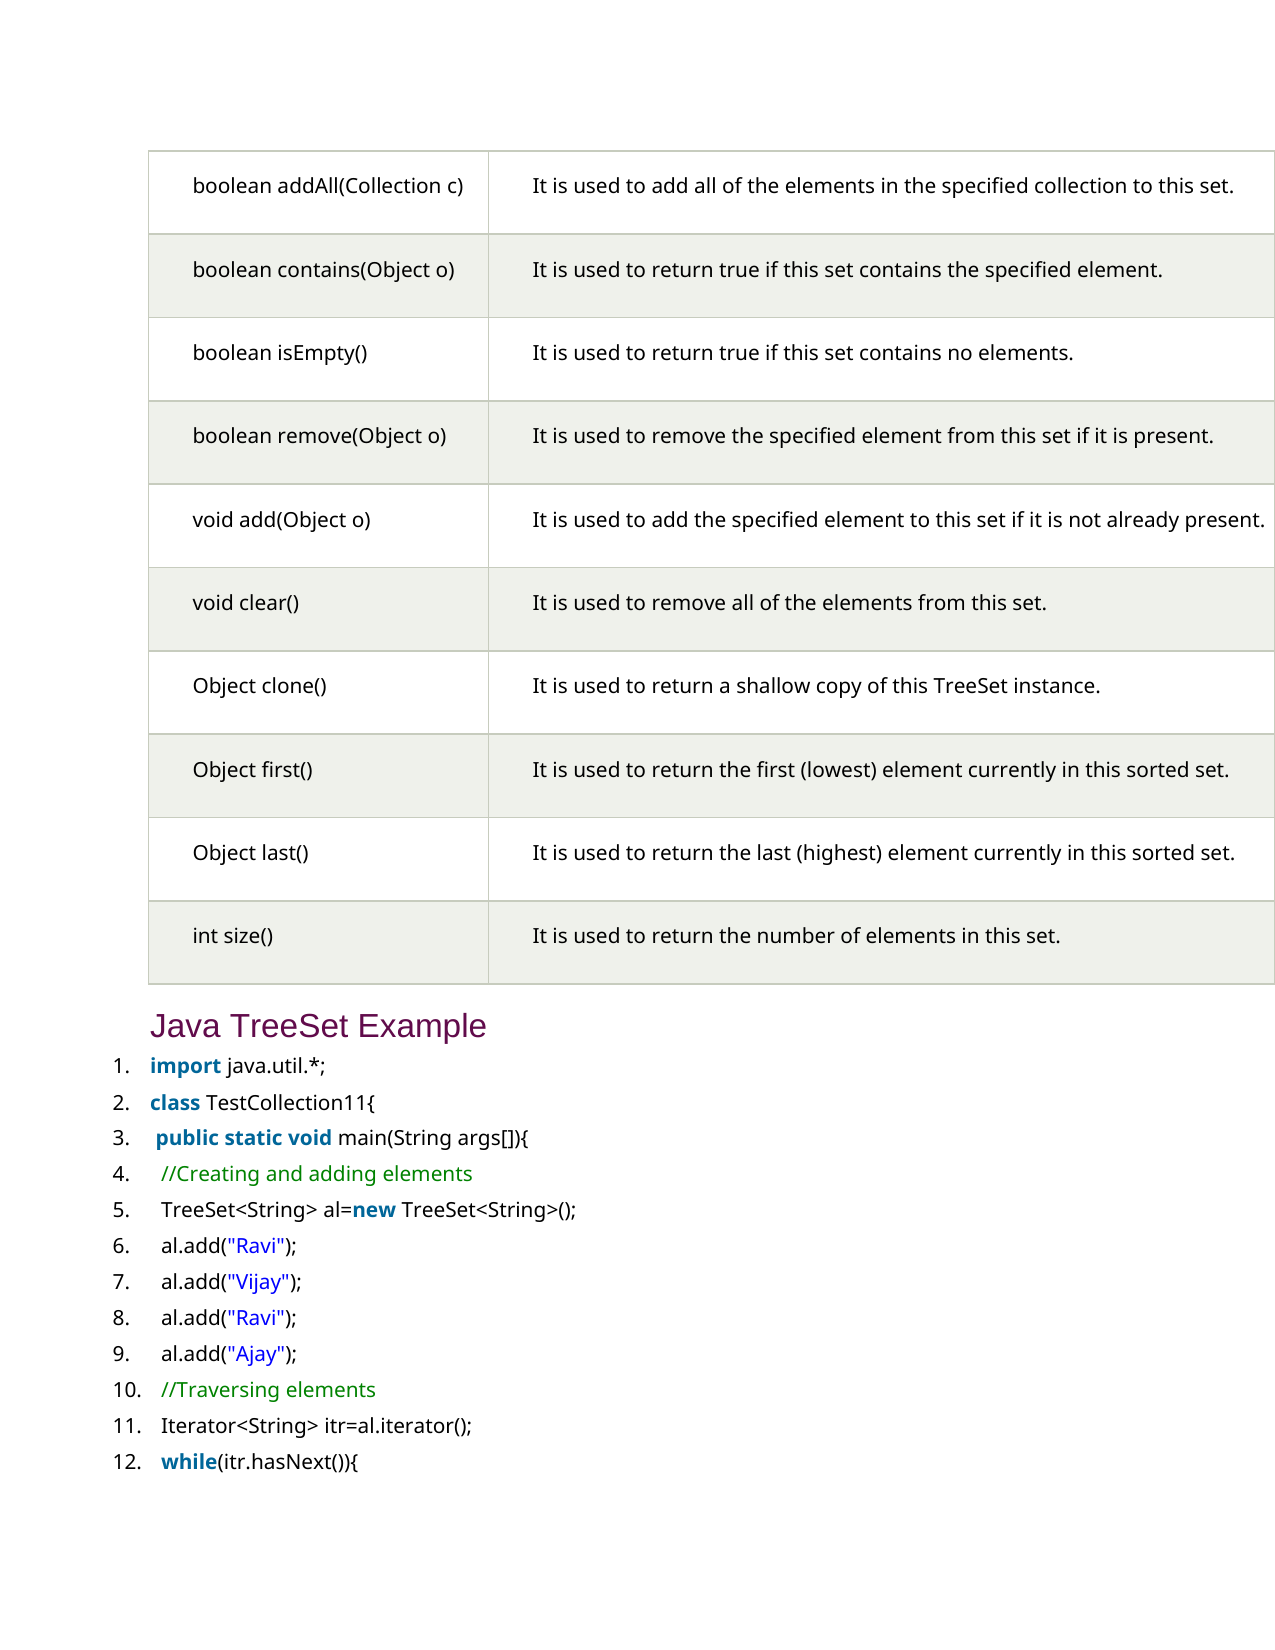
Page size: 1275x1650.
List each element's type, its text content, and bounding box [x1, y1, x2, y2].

table_cell It is used to return a shallow copy of this TreeSet instance. [489, 652, 1274, 733]
table_cell boolean contains(Object o) [149, 235, 488, 317]
list //Traversing elements [112, 1368, 1125, 1403]
table_cell It is used to remove the specified element from this set if it is present. [489, 402, 1274, 483]
list public static void main(String args[]){ [112, 1116, 1125, 1152]
table_cell boolean isEmpty() [149, 318, 488, 400]
list al.add("Ravi"); [112, 1296, 1125, 1332]
table_cell It is used to return the last (highest) element currently in this sorted set. [489, 818, 1274, 900]
table_cell It is used to add all of the elements in the specified collection to this set. [489, 152, 1274, 233]
table_cell It is used to add the specified element to this set if it is not already present. [489, 485, 1274, 567]
table_cell int size() [149, 902, 488, 983]
list import java.util.*; [112, 1044, 1125, 1080]
list al.add("Ajay"); [112, 1332, 1125, 1368]
list while(itr.hasNext()){ [112, 1439, 1125, 1475]
list Iterator<String> itr=al.iterator(); [112, 1403, 1125, 1439]
table_cell It is used to remove all of the elements from this set. [489, 568, 1274, 650]
table_cell It is used to return the number of elements in this set. [489, 902, 1274, 983]
table_cell Object last() [149, 818, 488, 900]
subtitle Java TreeSet Example [150, 1006, 1125, 1044]
table_cell boolean remove(Object o) [149, 402, 488, 483]
list //Creating and adding elements [112, 1152, 1125, 1188]
table_cell void clear() [149, 568, 488, 650]
table_cell It is used to return true if this set contains the specified element. [489, 235, 1274, 317]
list al.add("Ravi"); [112, 1224, 1125, 1260]
table_cell It is used to return true if this set contains no elements. [489, 318, 1274, 400]
table_cell boolean addAll(Collection c) [149, 152, 488, 233]
list al.add("Vijay"); [112, 1260, 1125, 1296]
table_cell void add(Object o) [149, 485, 488, 567]
table_cell It is used to return the first (lowest) element currently in this sorted set. [489, 735, 1274, 817]
list TreeSet<String> al=new TreeSet<String>(); [112, 1188, 1125, 1224]
table_cell Object clone() [149, 652, 488, 733]
table_cell Object first() [149, 735, 488, 817]
list class TestCollection11{ [112, 1080, 1125, 1116]
